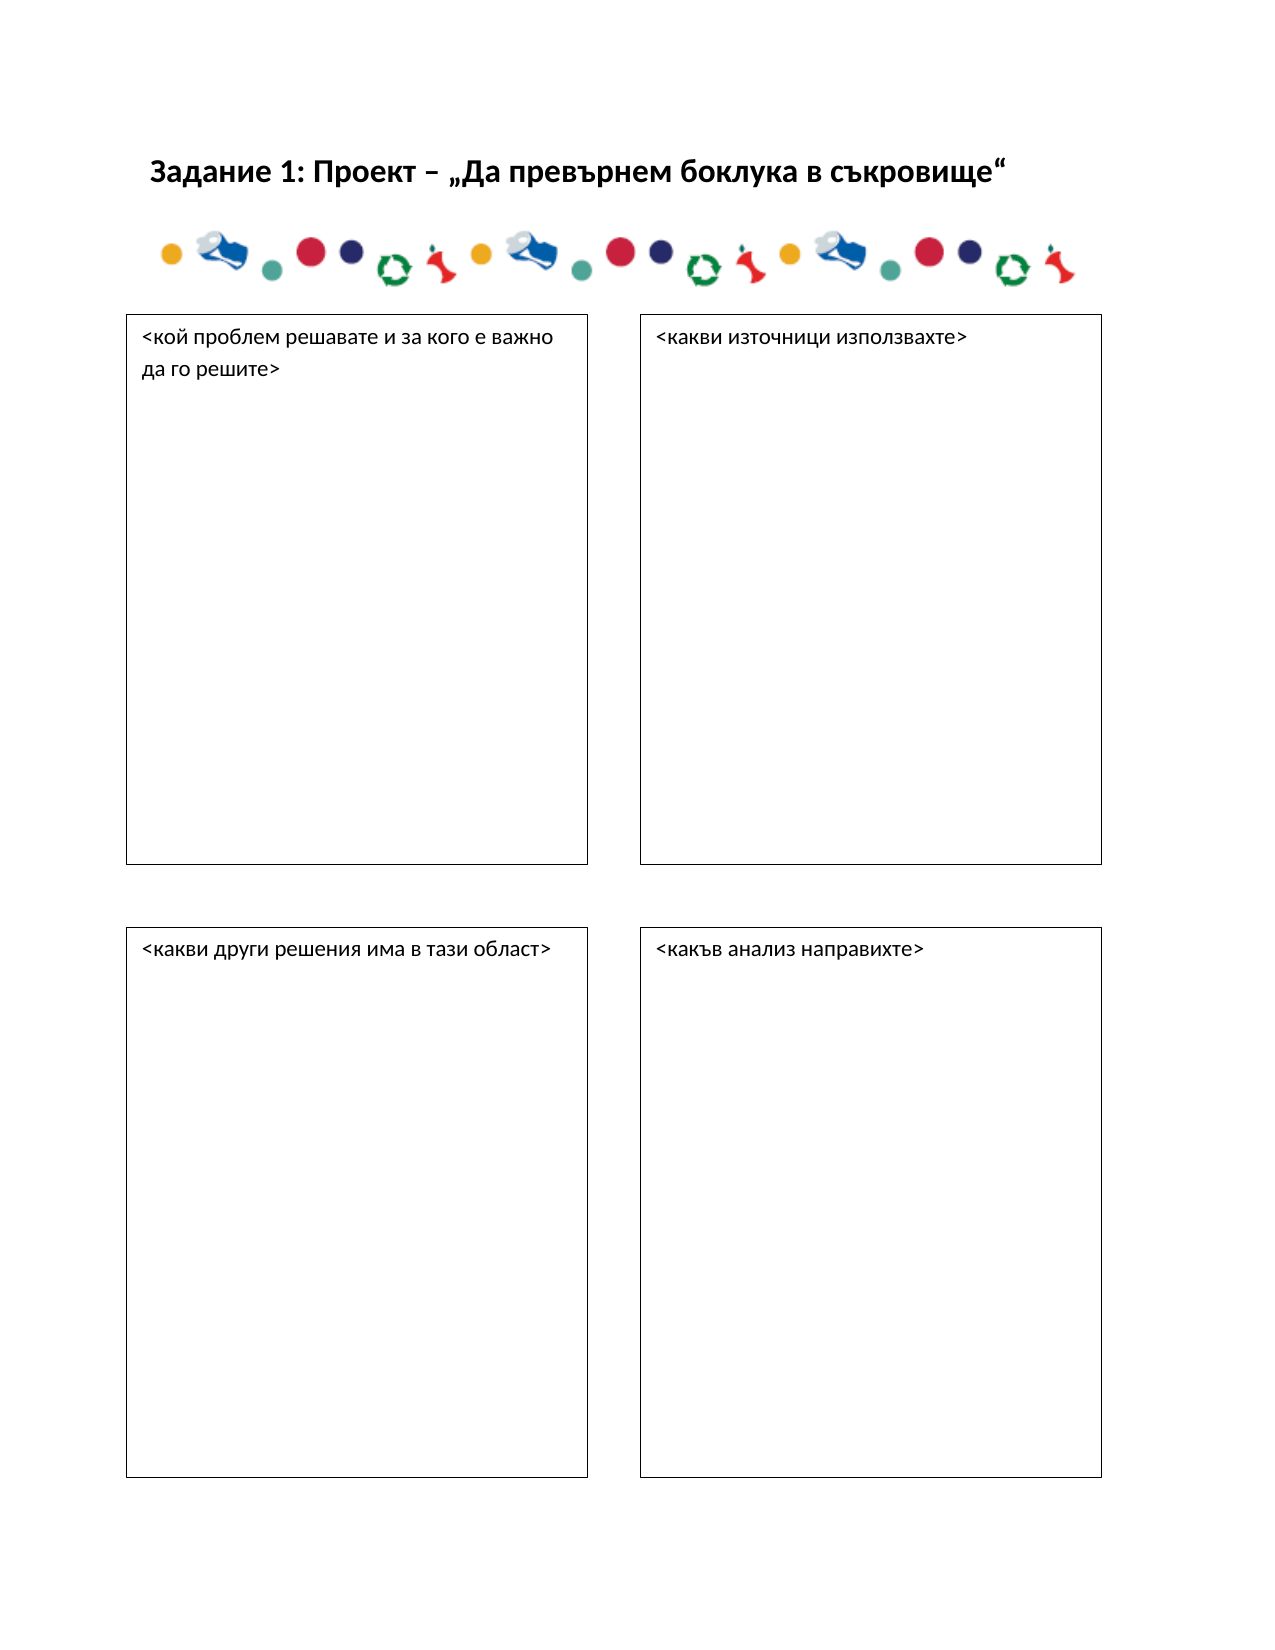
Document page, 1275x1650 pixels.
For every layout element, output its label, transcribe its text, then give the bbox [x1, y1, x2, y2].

picture [150, 217, 1094, 304]
text Задание 1: Проект – „Да превърнем боклука в съкровище“ [150, 150, 1125, 191]
